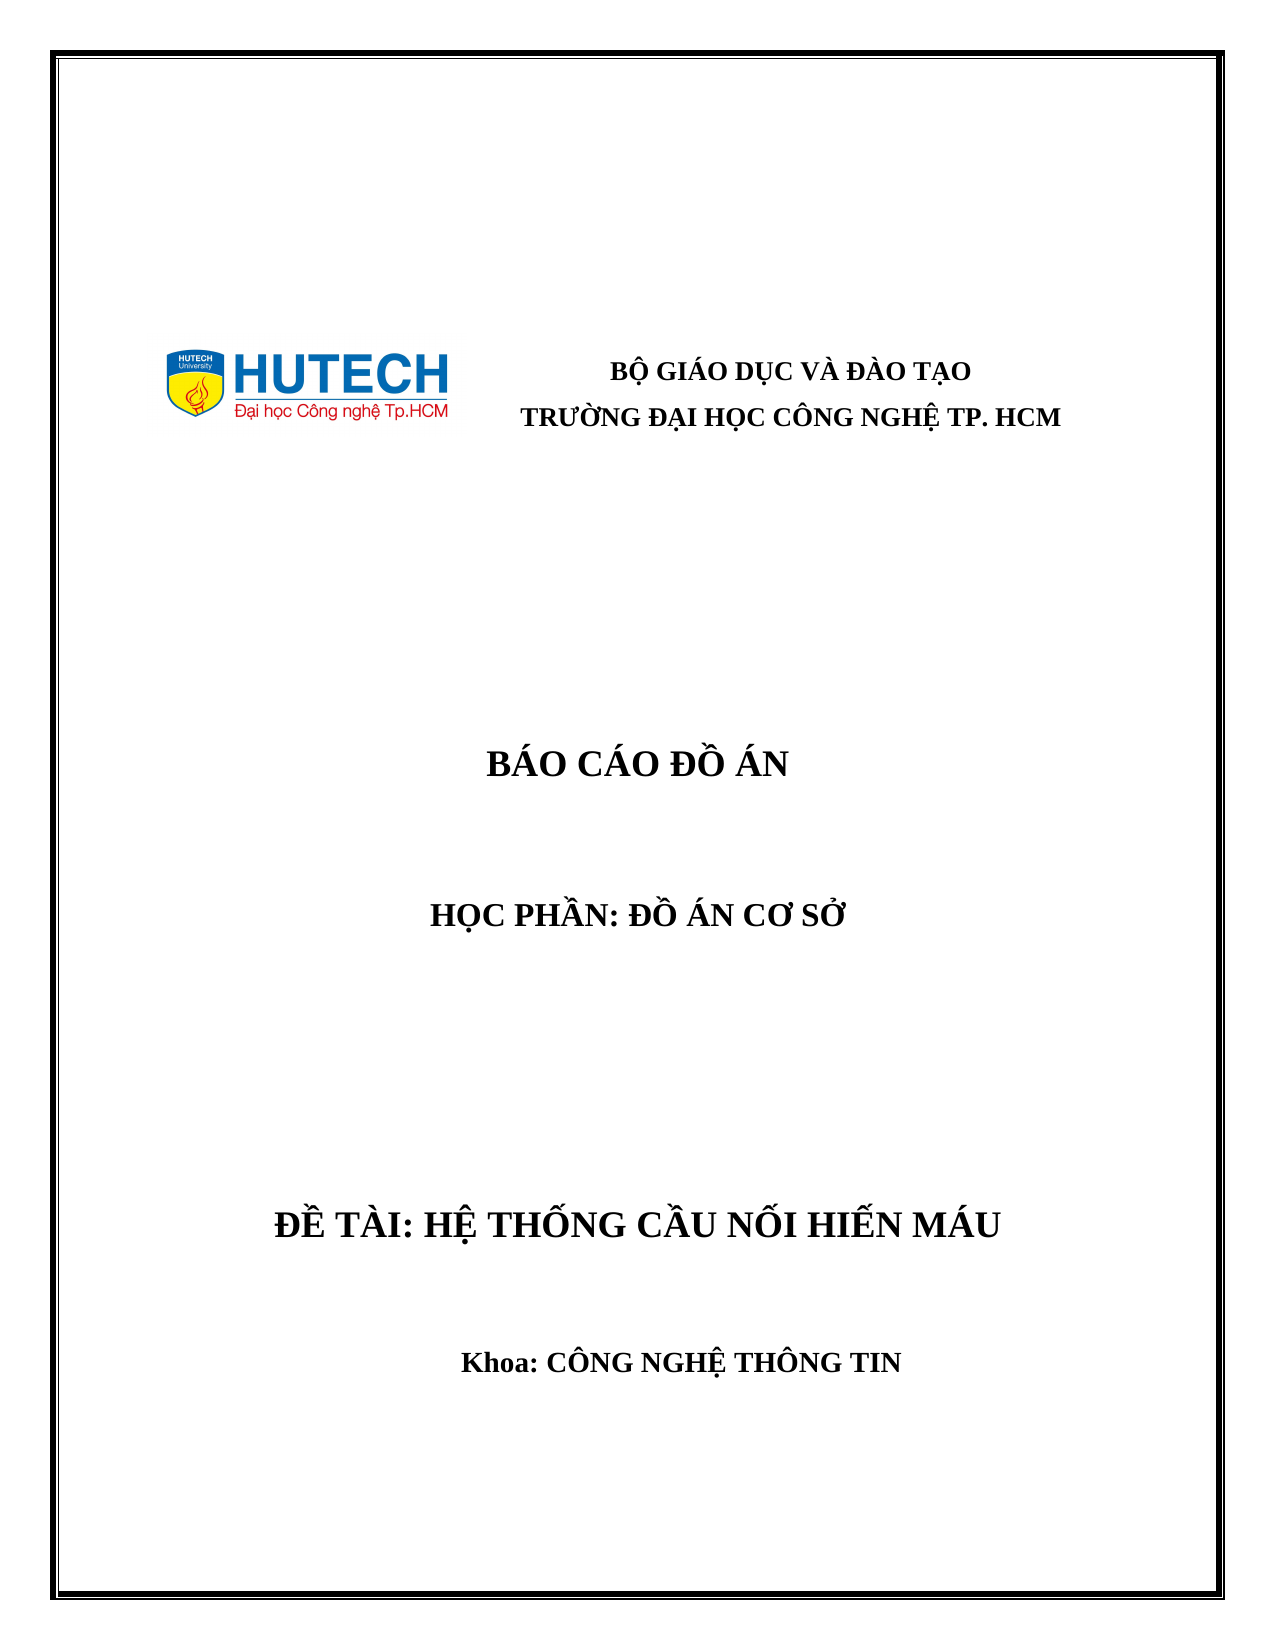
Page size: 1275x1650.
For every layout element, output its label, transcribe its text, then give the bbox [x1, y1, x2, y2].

text ĐỀ TÀI: HỆ THỐNG CẦU NỐI HIẾN MÁU [147, 1202, 1127, 1245]
table_header [136, 333, 478, 452]
text HỌC PHẦN: ĐỒ ÁN CƠ SỞ [147, 895, 1127, 934]
table_header BỘ GIÁO DỤC VÀ ĐÀO TẠO TRƯỜNG ĐẠI HỌC CÔNG NGHỆ TP. HCM [478, 333, 1104, 452]
picture [147, 333, 467, 437]
text BÁO CÁO ĐỒ ÁN [147, 741, 1127, 784]
text Khoa: CÔNG NGHỆ THÔNG TIN [235, 1346, 1127, 1379]
